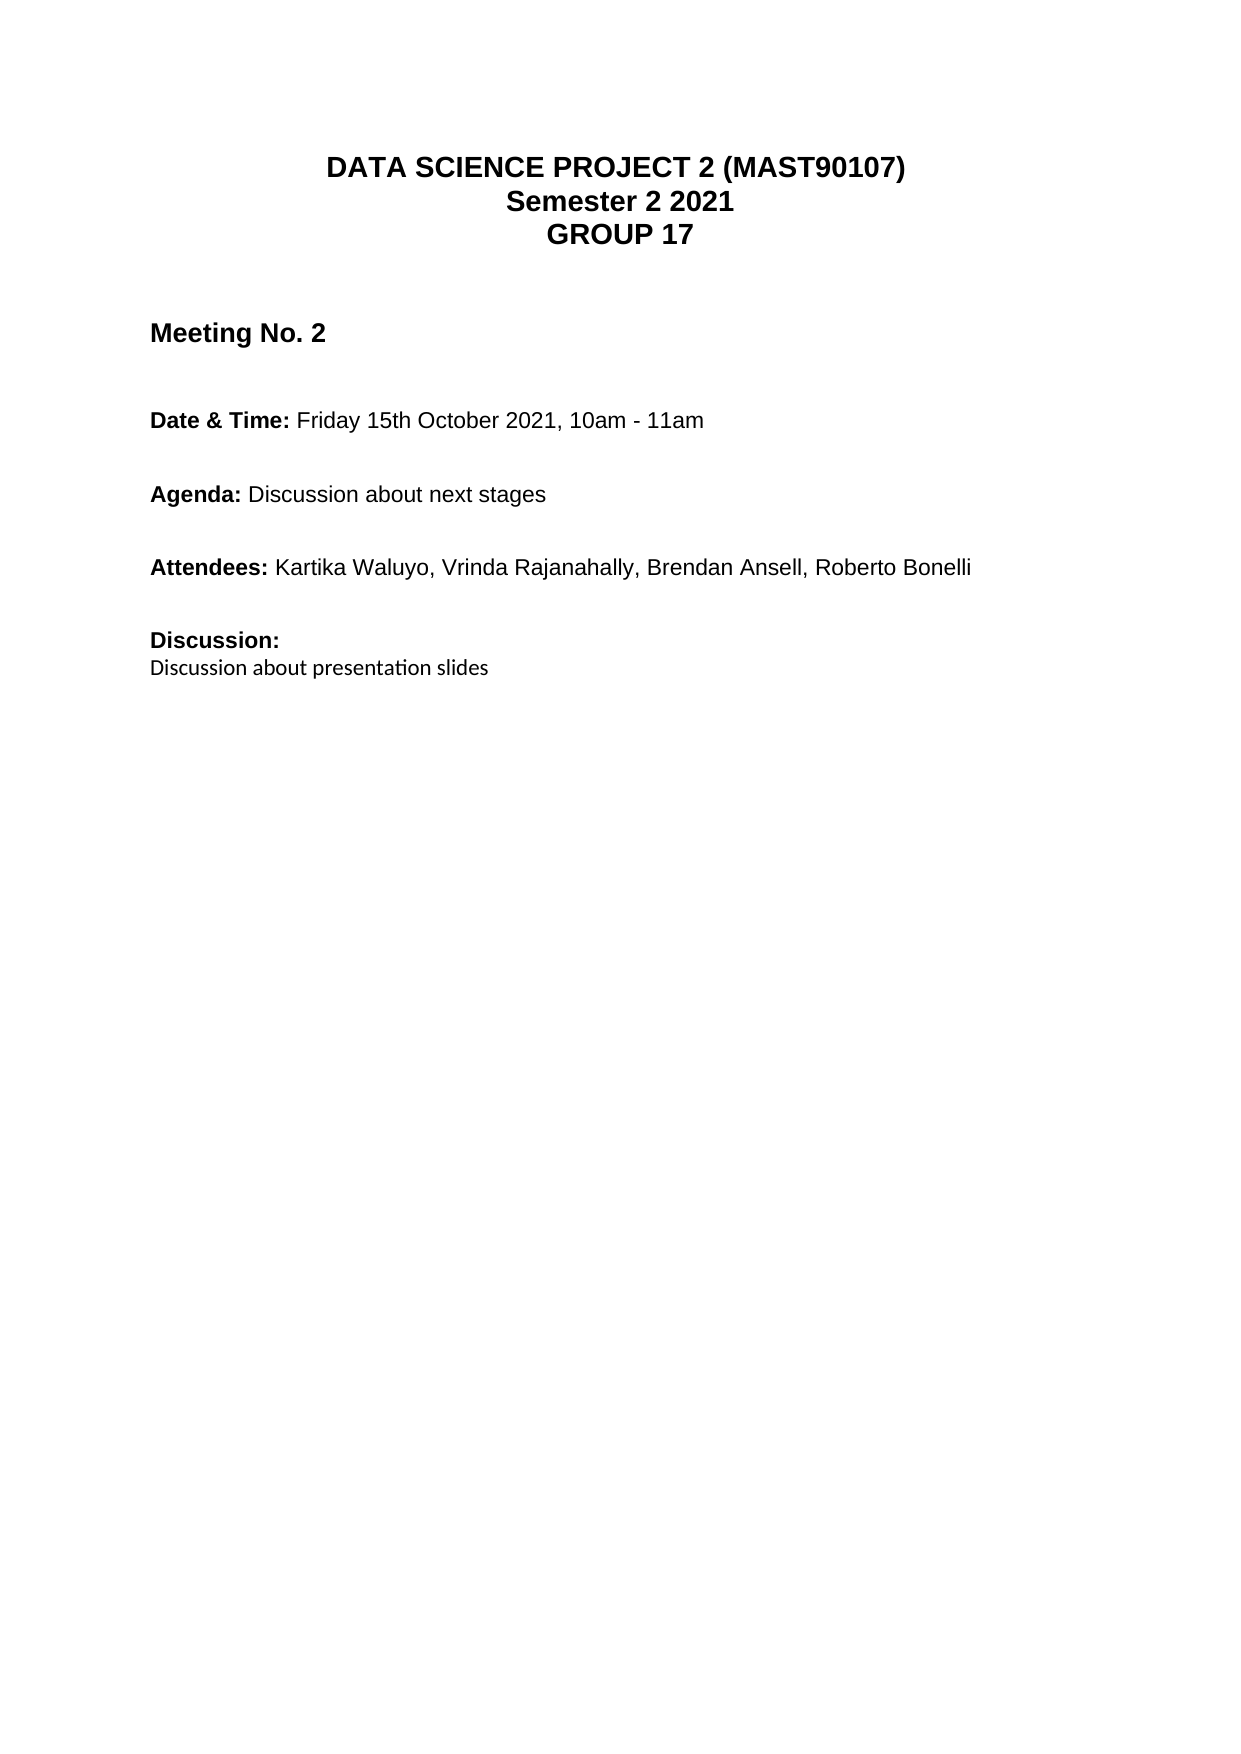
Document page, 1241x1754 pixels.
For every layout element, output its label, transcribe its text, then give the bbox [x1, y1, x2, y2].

text Attendees: Kartika Waluyo, Vrinda Rajanahally, Brendan Ansell, Roberto Bonelli [150, 554, 1090, 580]
text GROUP 17 [150, 217, 1090, 251]
text Discussion: [150, 627, 1090, 653]
subtitle Meeting No. 2 [150, 317, 1090, 348]
text Agenda: Discussion about next stages [150, 481, 1090, 507]
text Date & Time: Friday 15th October 2021, 10am - 11am [150, 407, 1090, 434]
text DATA SCIENCE PROJECT 2 (MAST90107) Semester 2 2021 [150, 150, 1090, 217]
text Discussion about presentation slides [150, 653, 1090, 682]
